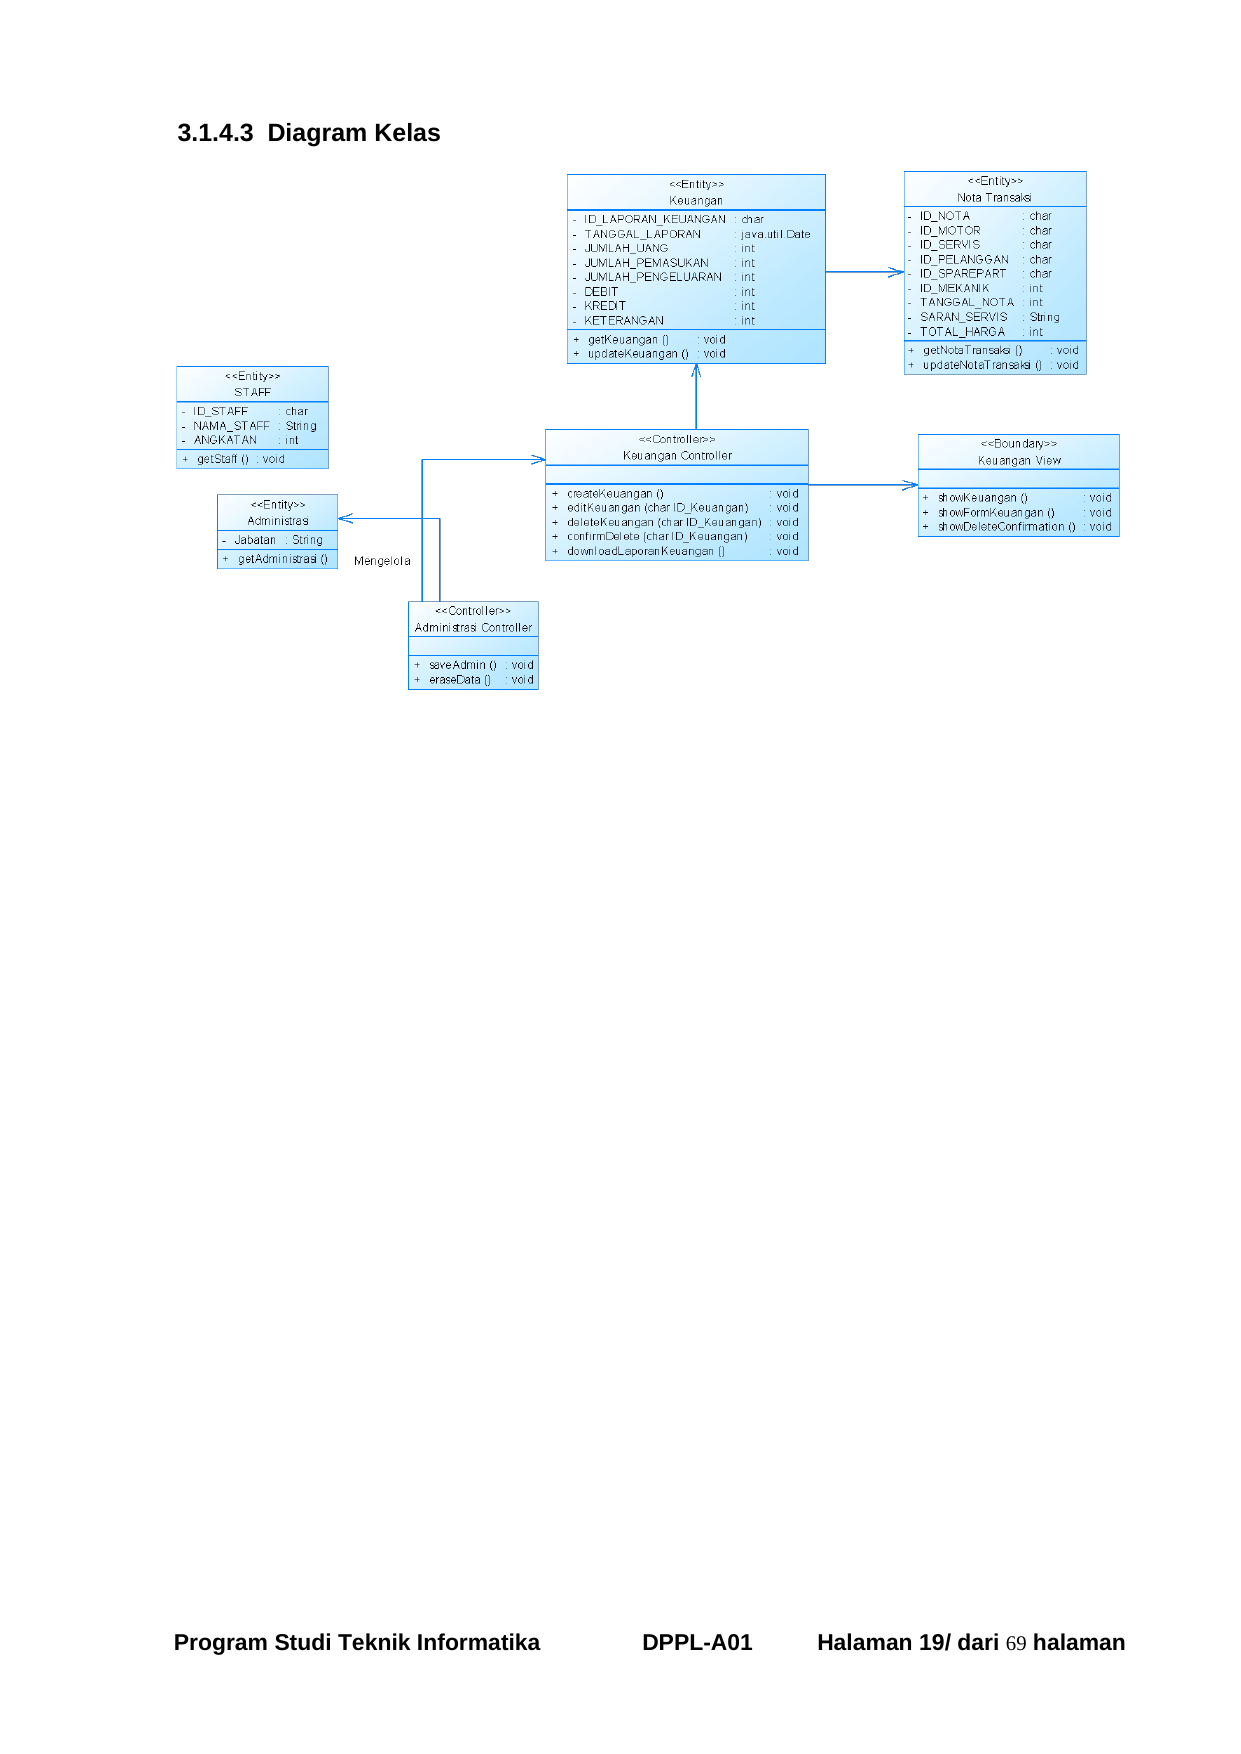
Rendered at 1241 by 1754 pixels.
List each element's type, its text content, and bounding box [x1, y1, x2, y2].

subtitle Diagram Kelas [177, 118, 1122, 147]
picture [176, 171, 1122, 691]
